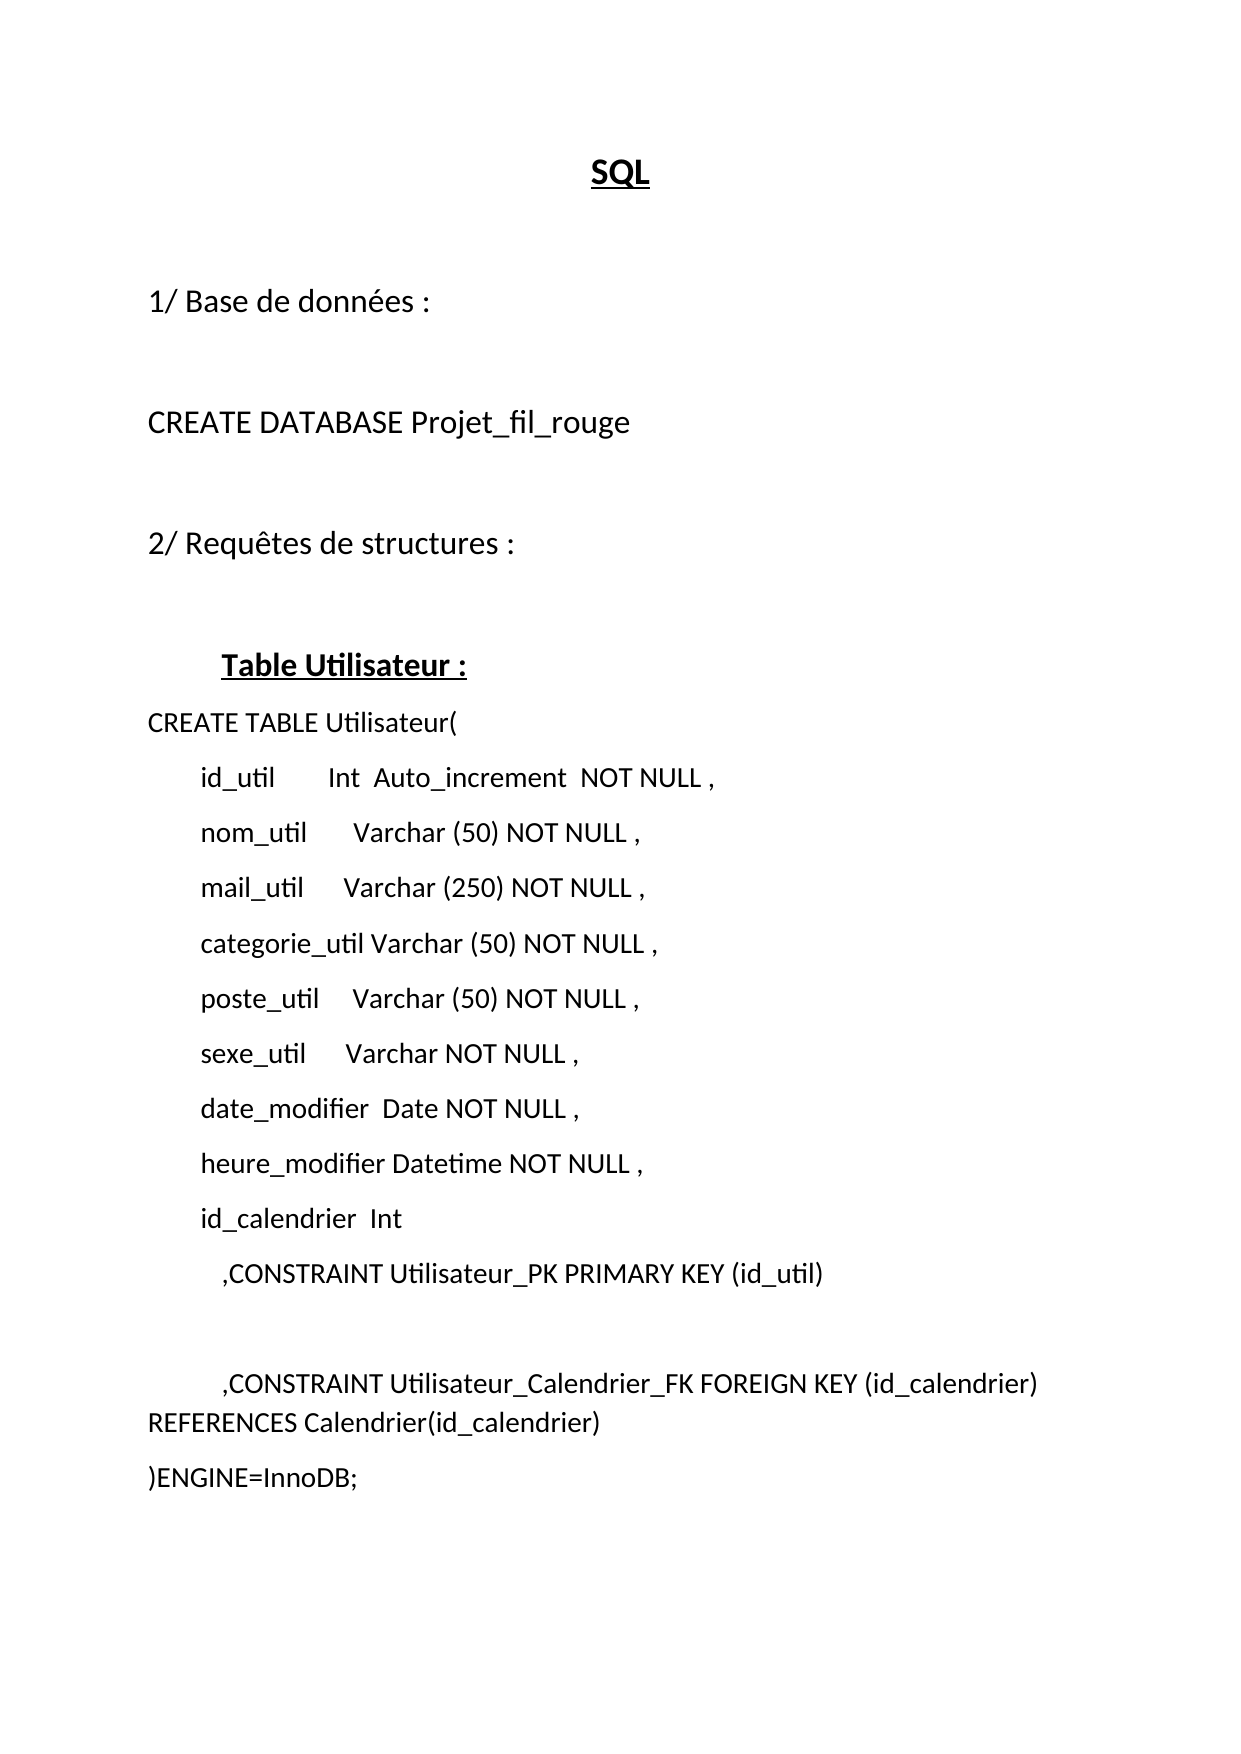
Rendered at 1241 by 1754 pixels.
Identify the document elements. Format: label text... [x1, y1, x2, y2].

text )ENGINE=InnoDB; [148, 1459, 1093, 1495]
text poste_util Varchar (50) NOT NULL , [148, 980, 1093, 1015]
text date_modifier Date NOT NULL , [148, 1090, 1093, 1126]
text SQL [148, 148, 1093, 193]
text 1/ Base de données : [148, 280, 1093, 321]
text heure_modifier Datetime NOT NULL , [148, 1145, 1093, 1181]
text sexe_util Varchar NOT NULL , [148, 1035, 1093, 1071]
text id_calendrier Int [148, 1200, 1093, 1236]
text ,CONSTRAINT Utilisateur_PK PRIMARY KEY (id_util) [148, 1255, 1093, 1291]
text Table Utilisateur : [148, 644, 1093, 684]
text 2/ Requêtes de structures : [148, 522, 1093, 563]
text id_util Int Auto_increment NOT NULL , [148, 759, 1093, 795]
text CREATE DATABASE Projet_fil_rouge [148, 401, 1093, 442]
text categorie_util Varchar (50) NOT NULL , [148, 925, 1093, 960]
text mail_util Varchar (250) NOT NULL , [148, 869, 1093, 905]
text CREATE TABLE Utilisateur( [148, 704, 1093, 740]
text ,CONSTRAINT Utilisateur_Calendrier_FK FOREIGN KEY (id_calendrier) REFERENCES Calendrier(id_calendrier) [148, 1366, 1093, 1439]
text nom_util Varchar (50) NOT NULL , [148, 814, 1093, 850]
